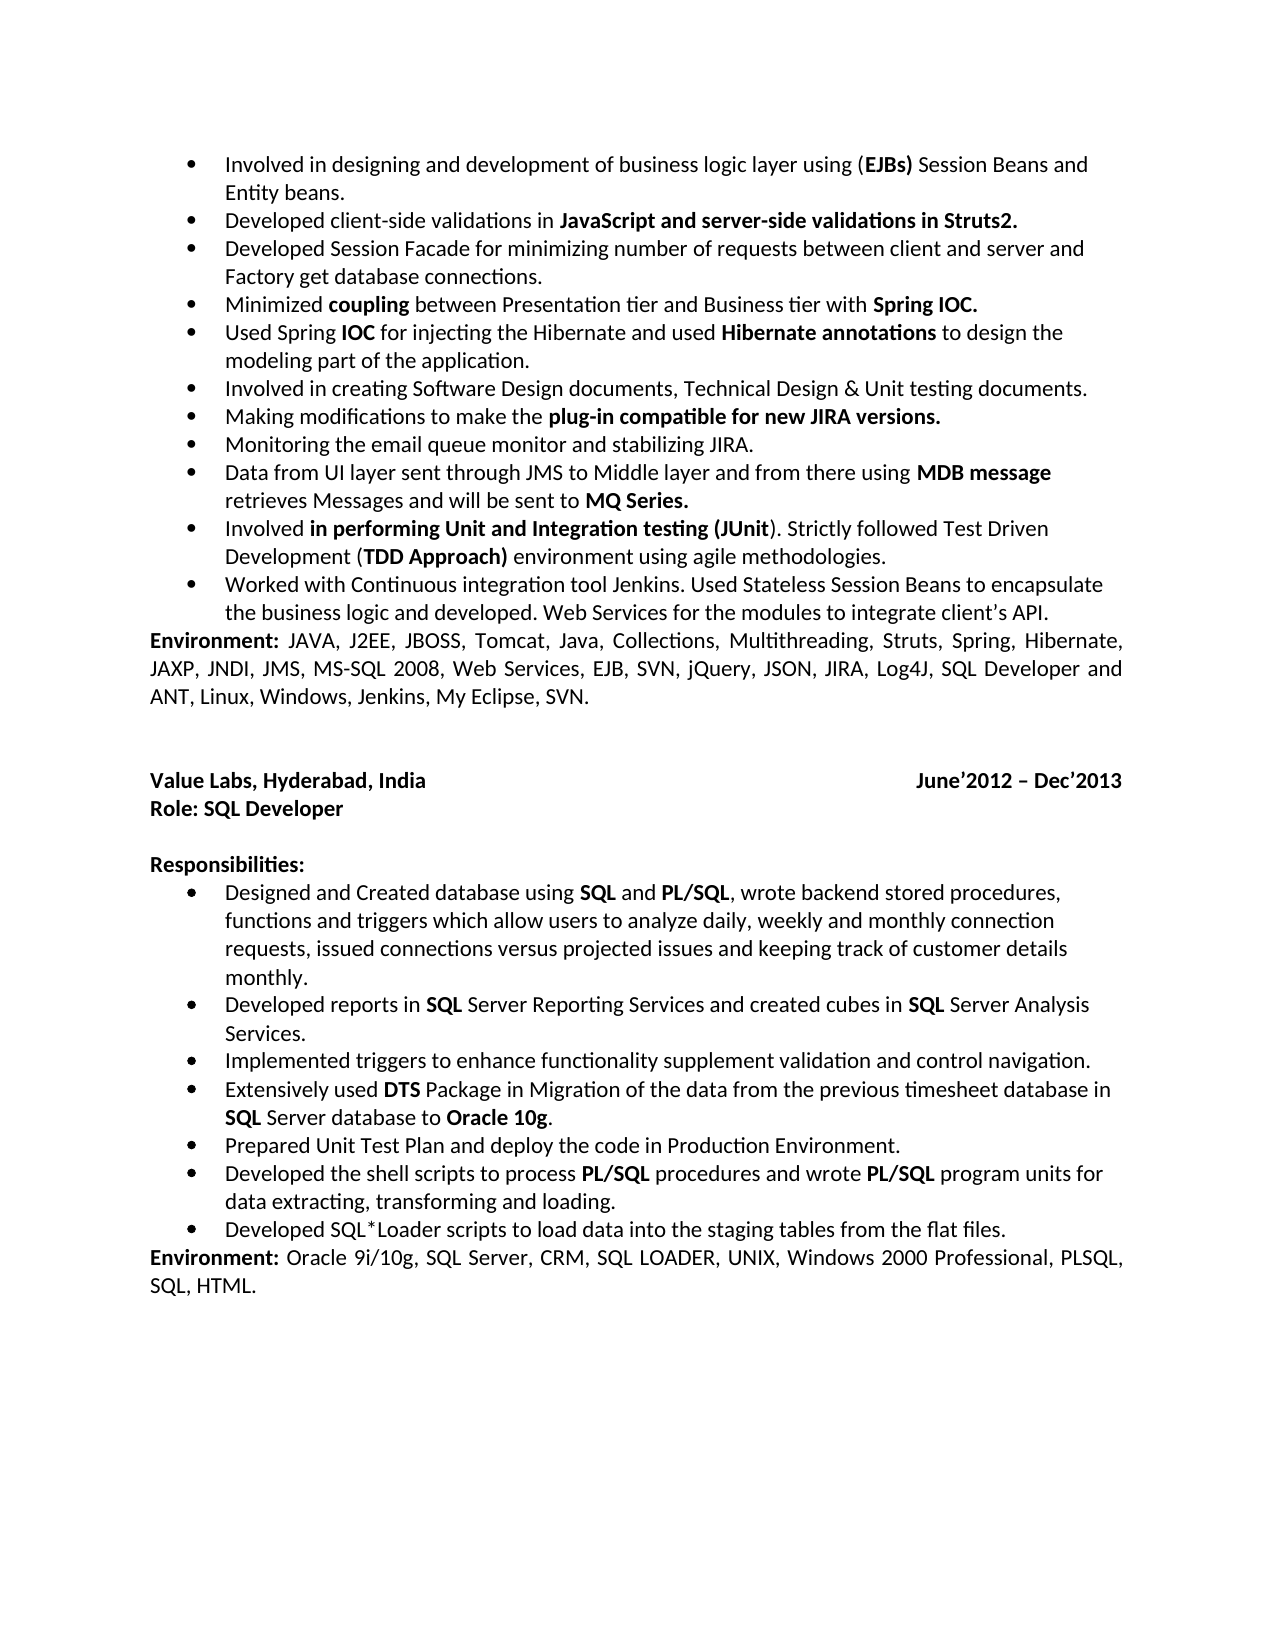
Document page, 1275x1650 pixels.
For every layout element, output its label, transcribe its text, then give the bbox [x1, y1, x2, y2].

list Developed Session Facade for minimizing number of requests between client and server and Factory get database connections. [187, 234, 1125, 290]
list Involved in creating Software Design documents, Technical Design & Unit testing documents. [187, 374, 1125, 402]
list Developed client-side validations in JavaScript and server-side validations in Struts2. [187, 206, 1125, 234]
text Environment: JAVA, J2EE, JBOSS, Tomcat, Java, Collections, Multithreading, Struts, Spring, Hibernate, JAXP, JNDI, JMS, MS-SQL 2008, Web Services, EJB, SVN, jQuery, JSON, JIRA, Log4J, SQL Developer and ANT, Linux, Windows, Jenkins, My Eclipse, SVN. [150, 626, 1125, 710]
list Involved in performing Unit and Integration testing (JUnit). Strictly followed Test Driven Development (TDD Approach) environment using agile methodologies. [187, 514, 1125, 570]
list Developed the shell scripts to process PL/SQL procedures and wrote PL/SQL program units for data extracting, transforming and loading. [187, 1159, 1125, 1215]
list Worked with Continuous integration tool Jenkins. Used Stateless Session Beans to encapsulate the business logic and developed. Web Services for the modules to integrate client’s API. [187, 570, 1125, 626]
list Extensively used DTS Package in Migration of the data from the previous timesheet database in SQL Server database to Oracle 10g. [187, 1075, 1125, 1131]
list Implemented triggers to enhance functionality supplement validation and control navigation. [187, 1047, 1125, 1075]
text Environment: Oracle 9i/10g, SQL Server, CRM, SQL LOADER, UNIX, Windows 2000 Professional, PLSQL, SQL, HTML. [150, 1243, 1125, 1299]
list Used Spring IOC for injecting the Hibernate and used Hibernate annotations to design the modeling part of the application. [187, 318, 1125, 374]
list Making modifications to make the plug-in compatible for new JIRA versions. [187, 402, 1125, 430]
list Minimized coupling between Presentation tier and Business tier with Spring IOC. [187, 290, 1125, 318]
list Data from UI layer sent through JMS to Middle layer and from there using MDB message retrieves Messages and will be sent to MQ Series. [187, 458, 1125, 514]
list Designed and Created database using SQL and PL/SQL, wrote backend stored procedures, functions and triggers which allow users to analyze daily, weekly and monthly connection requests, issued connections versus projected issues and keeping track of customer details monthly. [187, 878, 1125, 991]
list Monitoring the email queue monitor and stabilizing JIRA. [187, 430, 1125, 458]
list Involved in designing and development of business logic layer using (EJBs) Session Beans and Entity beans. [187, 150, 1125, 206]
text Value Labs, Hyderabad, India June’2012 – Dec’2013 [150, 766, 1125, 794]
text Responsibilities: [150, 851, 1125, 878]
list Developed reports in SQL Server Reporting Services and created cubes in SQL Server Analysis Services. [187, 991, 1125, 1047]
list Prepared Unit Test Plan and deploy the code in Production Environment. [187, 1131, 1125, 1159]
list Developed SQL*Loader scripts to load data into the staging tables from the flat files. [187, 1215, 1125, 1243]
text Role: SQL Developer [150, 794, 1125, 822]
